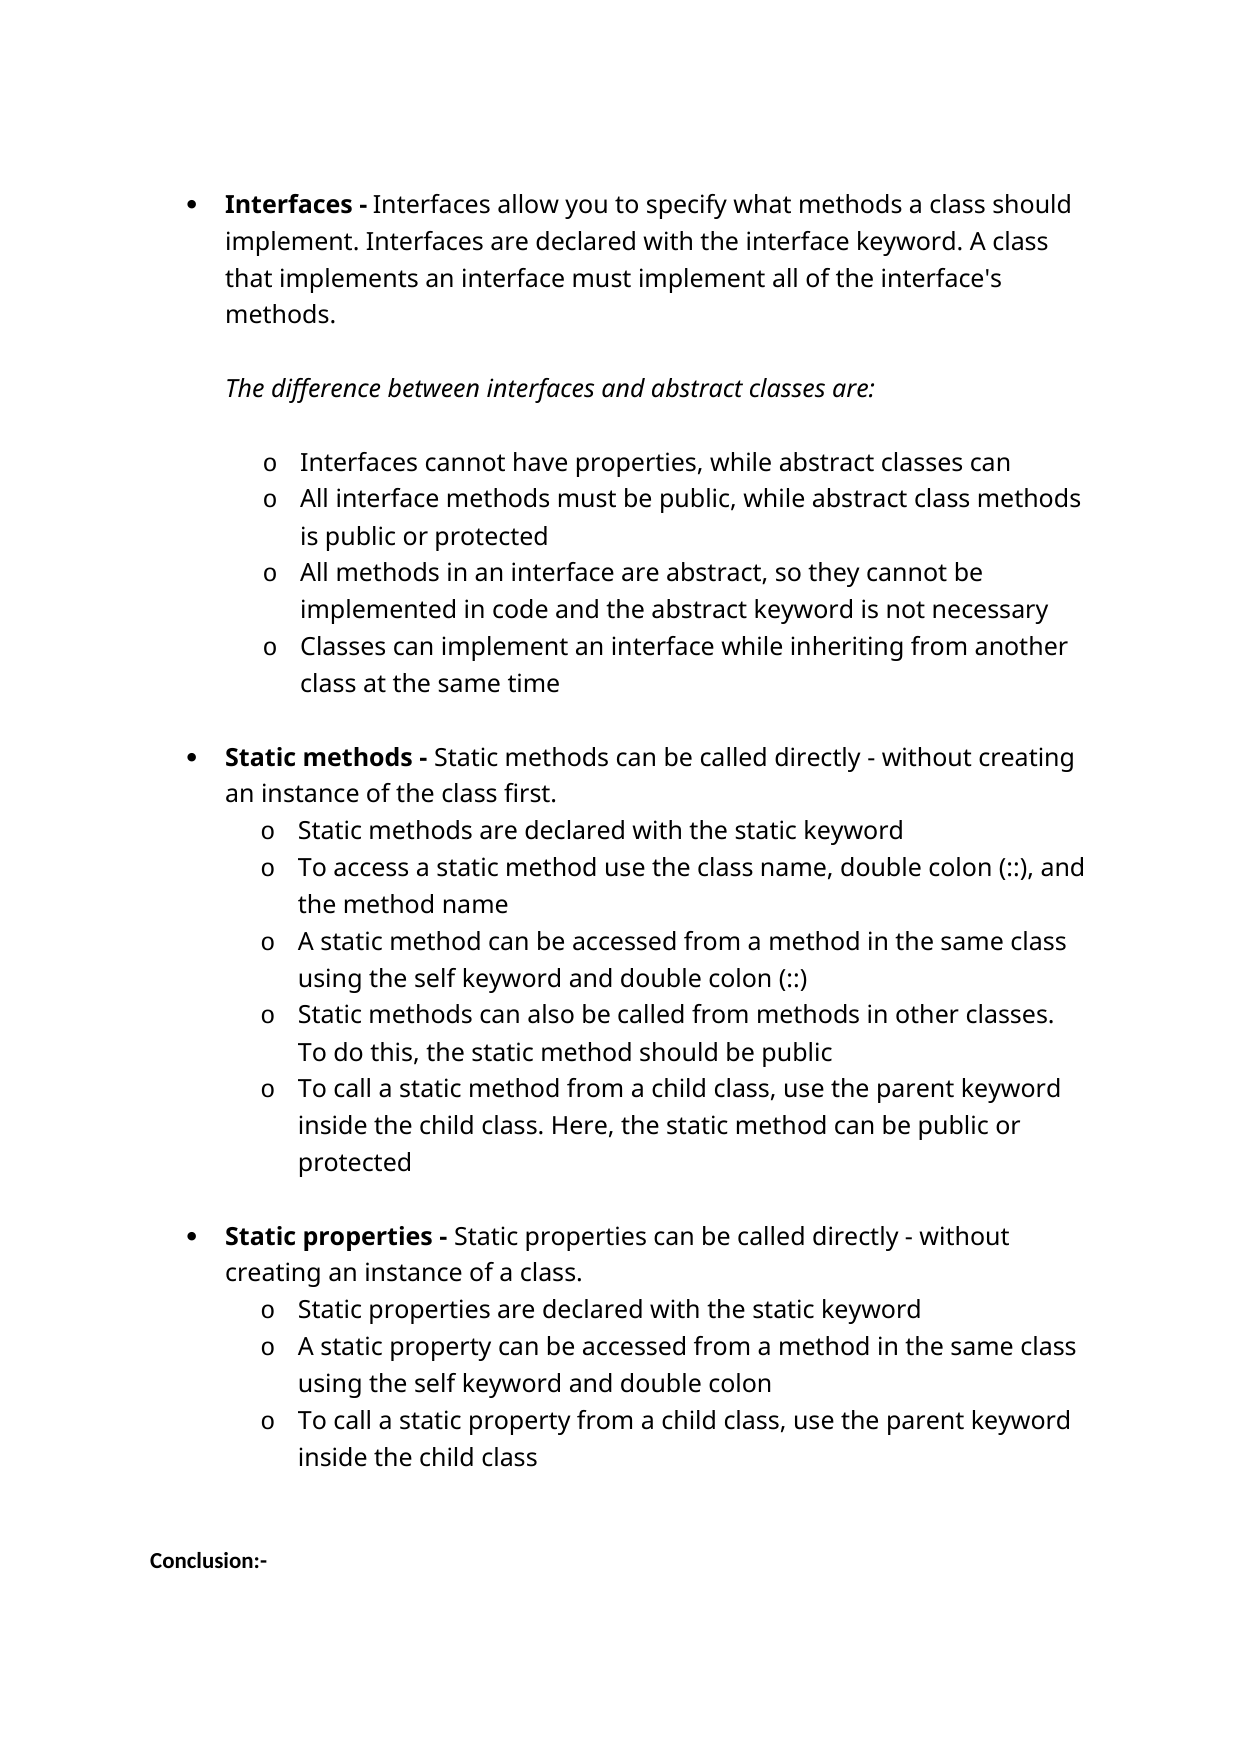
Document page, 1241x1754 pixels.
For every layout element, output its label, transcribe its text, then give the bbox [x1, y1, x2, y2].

list A static property can be accessed from a method in the same class using the self keyword and double colon [260, 1329, 1090, 1400]
list Static properties - Static properties can be called directly - without creating an instance of a class. [187, 1218, 1090, 1289]
list All interface methods must be public, while abstract class methods is public or protected [262, 481, 1090, 552]
list To call a static method from a child class, use the parent keyword inside the child class. Here, the static method can be public or protected [260, 1071, 1090, 1179]
list To access a static method use the class name, double colon (::), and the method name [260, 850, 1090, 921]
list To call a static property from a child class, use the parent keyword inside the child class [260, 1402, 1090, 1473]
text Conclusion:- [150, 1546, 1090, 1574]
list Interfaces cannot have properties, while abstract classes can [262, 444, 1090, 478]
list Interfaces - Interfaces allow you to specify what methods a class should implement. Interfaces are declared with the interface keyword. A class that implements an interface must implement all of the interface's methods. [187, 187, 1090, 331]
list Static methods are declared with the static keyword [260, 813, 1090, 847]
list Static methods - Static methods can be called directly - without creating an instance of the class first. [187, 739, 1090, 810]
list Static methods can also be called from methods in other classes. To do this, the static method should be public [260, 997, 1090, 1068]
list A static method can be accessed from a method in the same class using the self keyword and double colon (::) [260, 923, 1090, 994]
list All methods in an interface are abstract, so they cannot be implemented in code and the abstract keyword is not necessary [262, 555, 1090, 626]
list The difference between interfaces and abstract classes are: [225, 371, 1090, 405]
list Classes can implement an interface while inheriting from another class at the same time [262, 629, 1090, 700]
list Static properties are declared with the static keyword [260, 1292, 1090, 1326]
